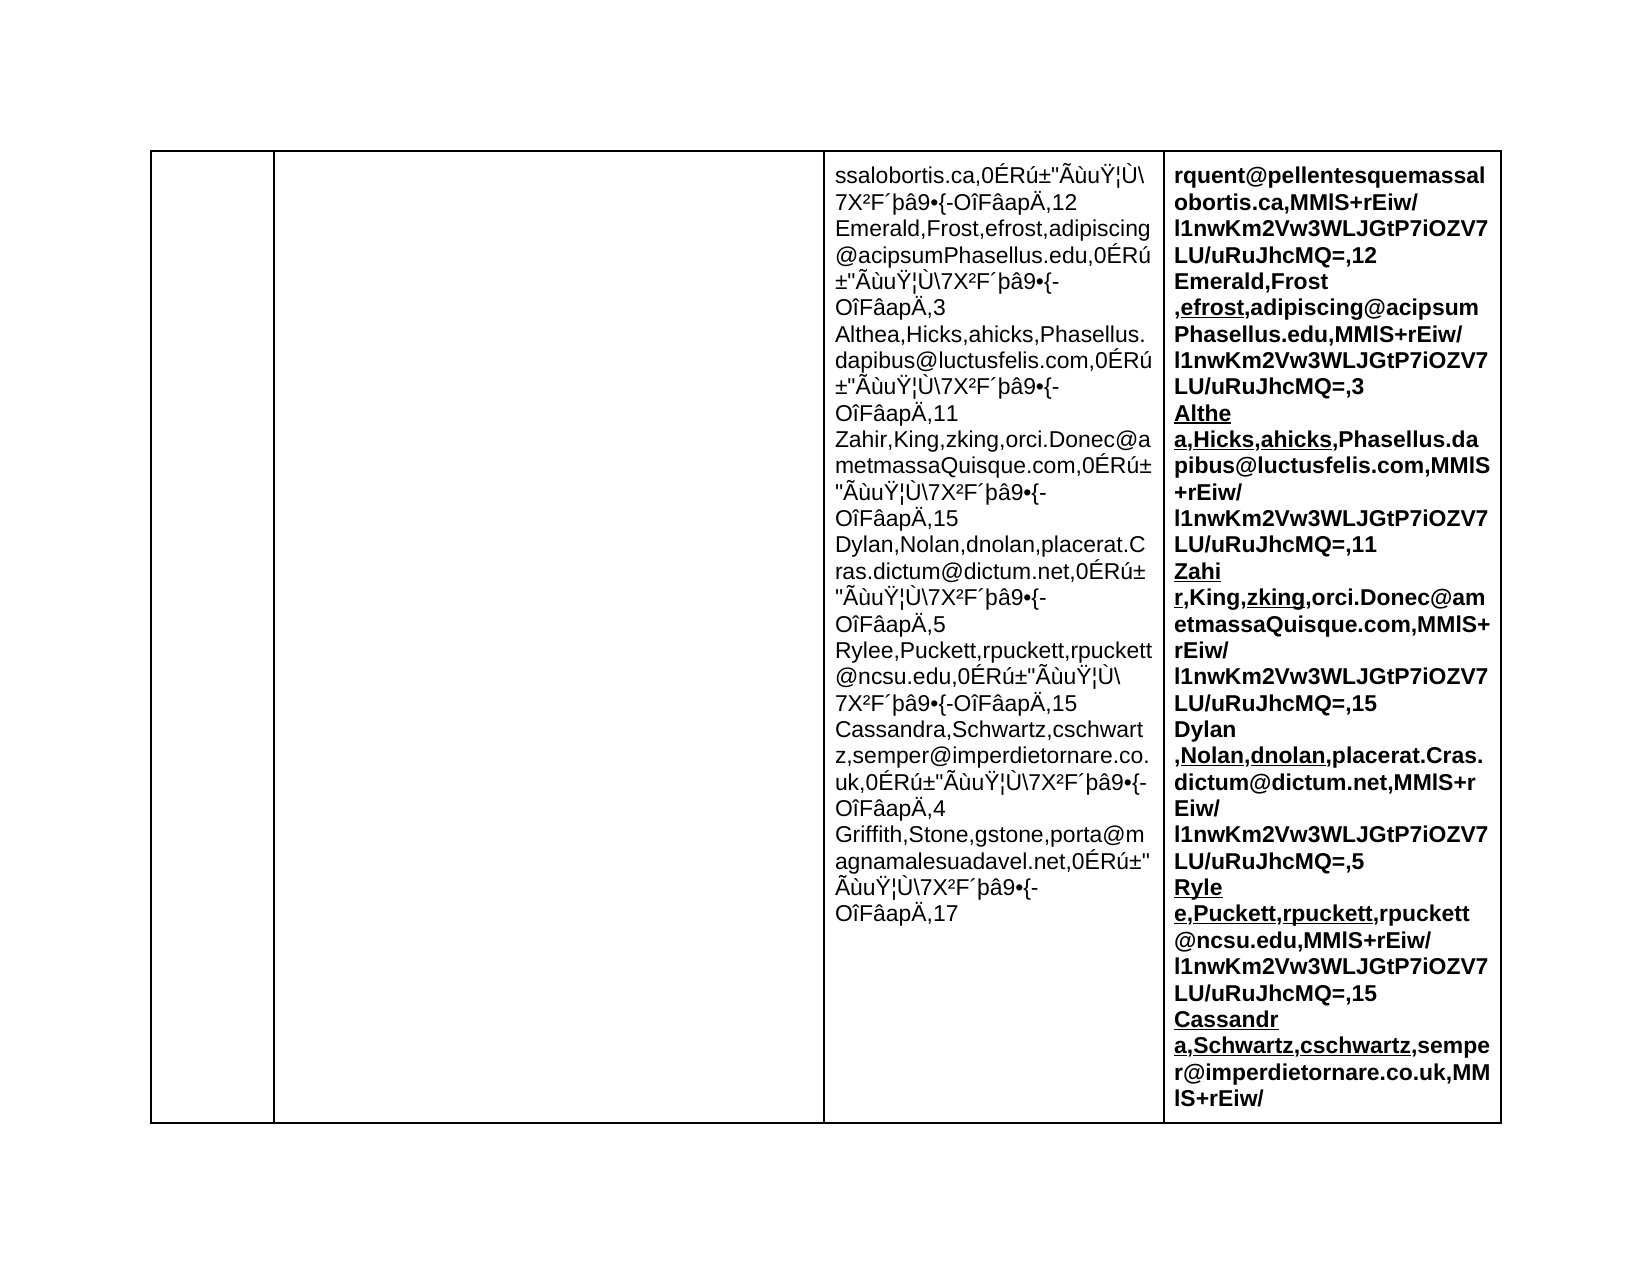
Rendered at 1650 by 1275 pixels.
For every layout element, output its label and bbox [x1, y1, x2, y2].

table_cell [152, 152, 273, 1122]
table_cell [1165, 152, 1500, 1122]
table_cell [825, 152, 1163, 1122]
table_cell [275, 152, 823, 1122]
